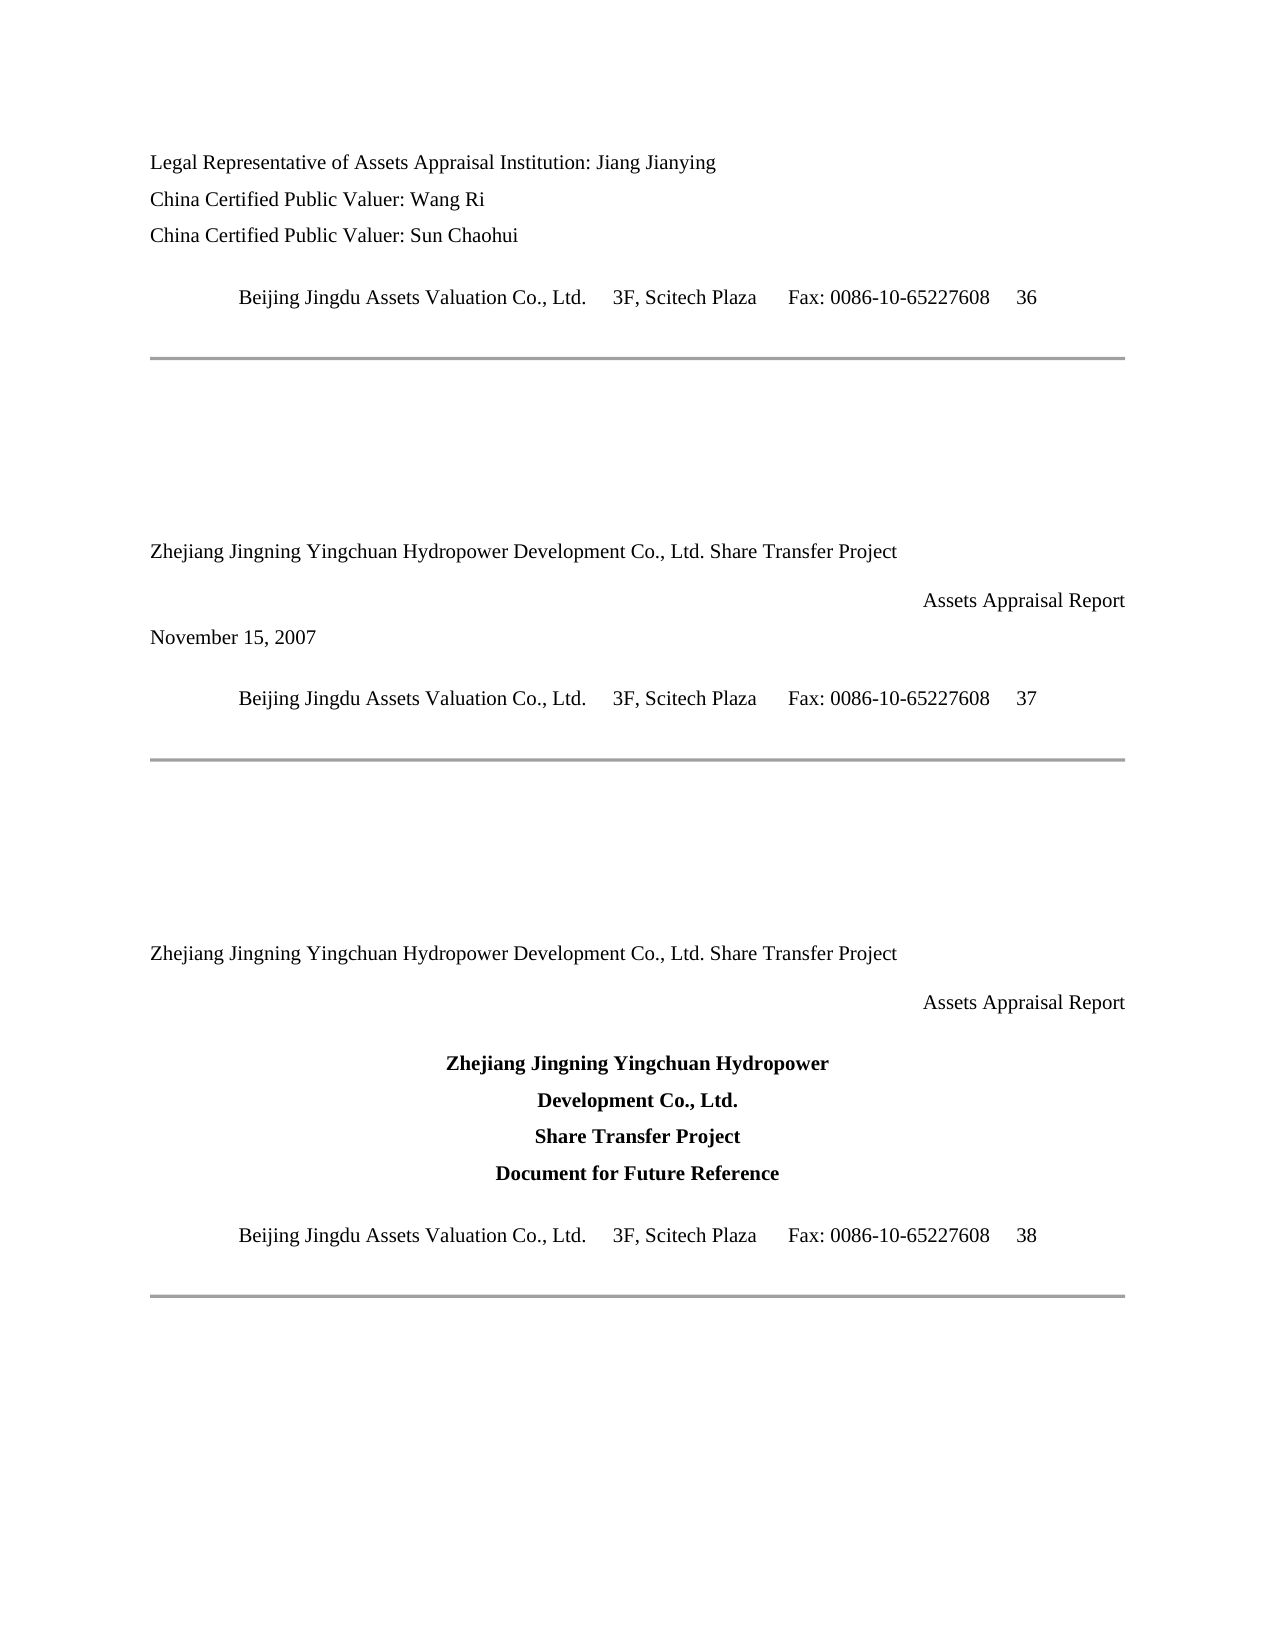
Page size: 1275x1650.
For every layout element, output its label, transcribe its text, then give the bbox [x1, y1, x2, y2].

text Zhejiang Jingning Yingchuan Hydropower Development Co., Ltd. Share Transfer Project [150, 539, 1125, 563]
text Document for Future Reference [150, 1161, 1125, 1185]
text Beijing Jingdu Assets Valuation Co., Ltd. 3F, Scitech Plaza Fax: 0086-10-65227608 36 [150, 285, 1125, 309]
text Zhejiang Jingning Yingchuan Hydropower Development Co., Ltd. Share Transfer Project [150, 941, 1125, 965]
text Assets Appraisal Report [150, 990, 1125, 1014]
text China Certified Public Valuer: Sun Chaohui [150, 223, 1125, 247]
text Beijing Jingdu Assets Valuation Co., Ltd. 3F, Scitech Plaza Fax: 0086-10-65227608 38 [150, 1222, 1125, 1247]
text Assets Appraisal Report [150, 588, 1125, 612]
text Zhejiang Jingning Yingchuan Hydropower [150, 1051, 1125, 1075]
text November 15, 2007 [150, 625, 1125, 649]
text Legal Representative of Assets Appraisal Institution: Jiang Jianying [150, 150, 1125, 174]
text China Certified Public Valuer: Wang Ri [150, 187, 1125, 211]
text Beijing Jingdu Assets Valuation Co., Ltd. 3F, Scitech Plaza Fax: 0086-10-65227608 37 [150, 686, 1125, 710]
text Share Transfer Project [150, 1124, 1125, 1148]
text Development Co., Ltd. [150, 1088, 1125, 1112]
